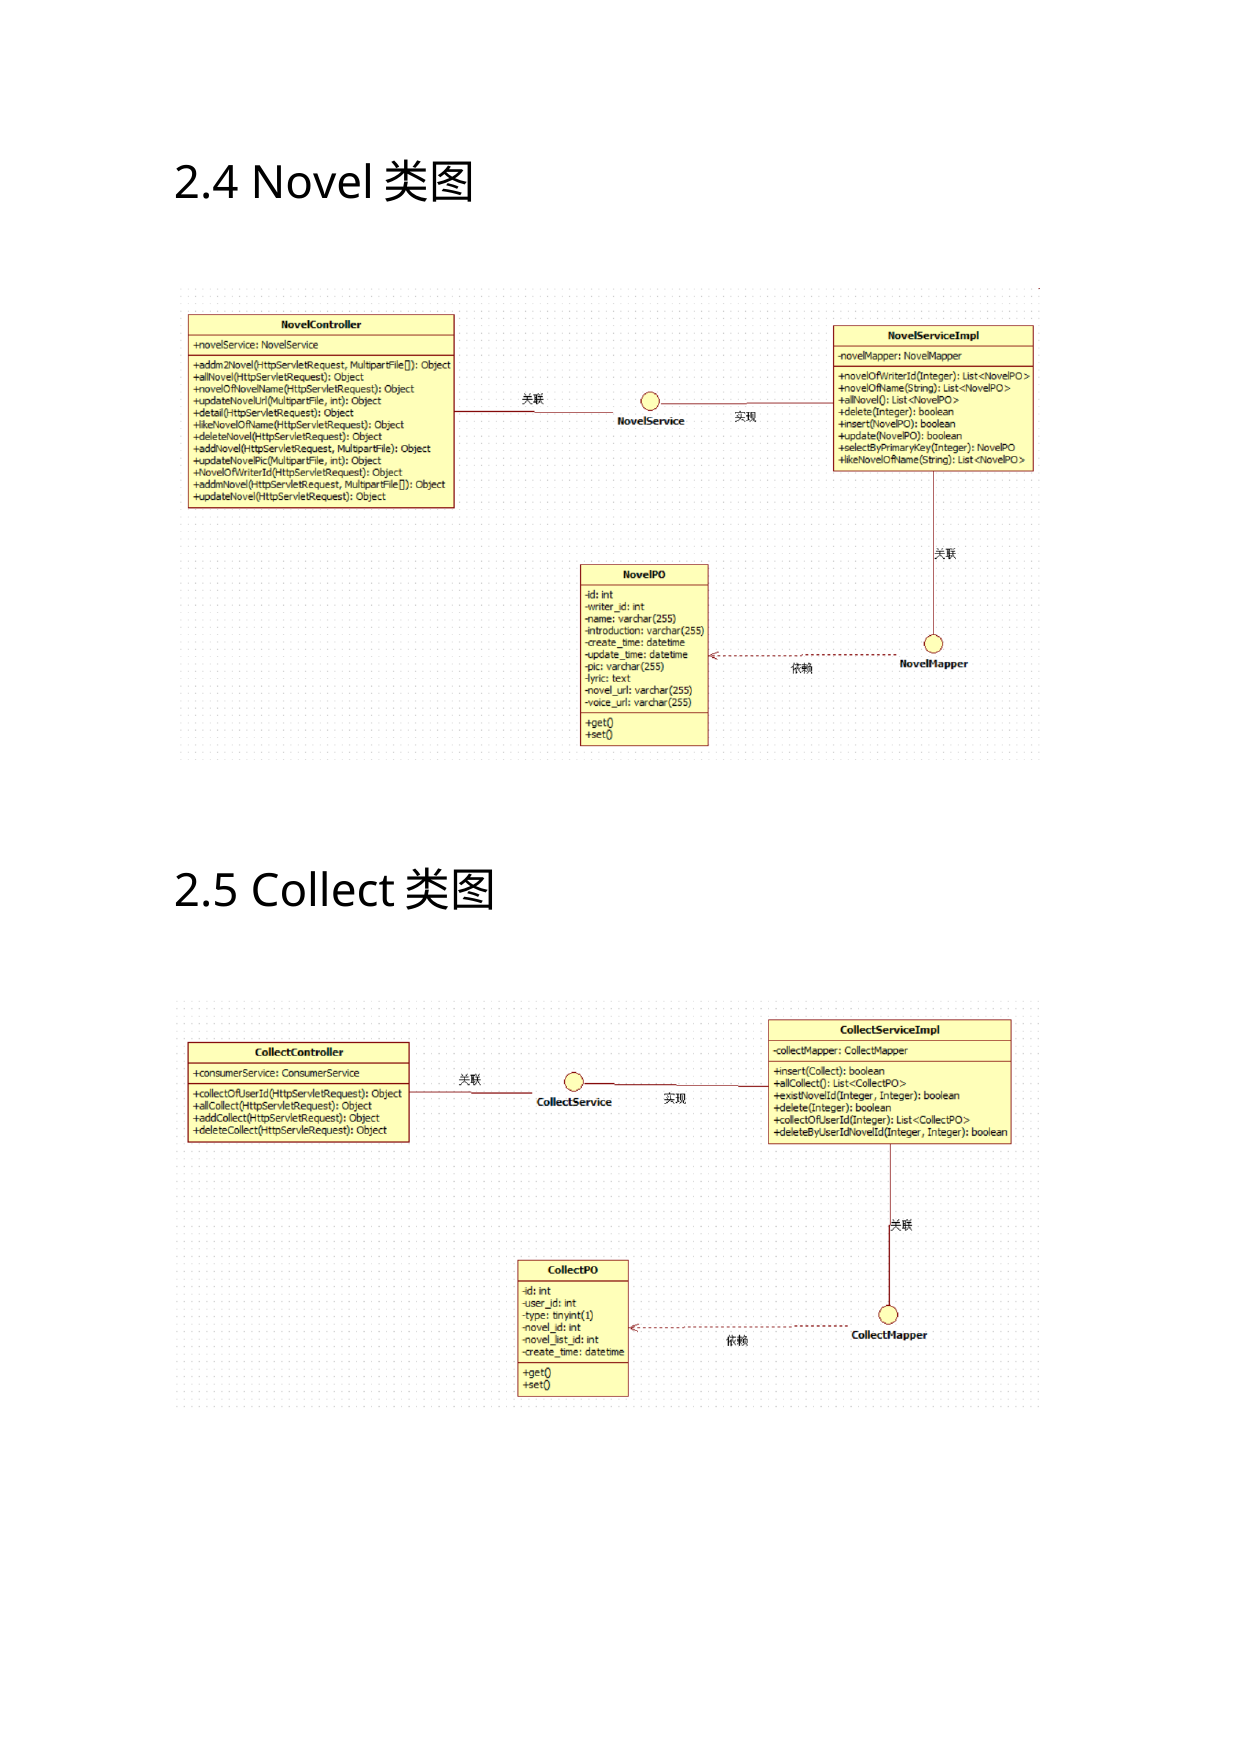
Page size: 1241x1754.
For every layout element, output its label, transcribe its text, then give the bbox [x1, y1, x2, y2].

subtitle 2.4 Novel类图 [174, 146, 1098, 212]
picture [175, 996, 1040, 1412]
picture [175, 288, 1040, 765]
subtitle 2.5 Collect类图 [174, 854, 1098, 920]
